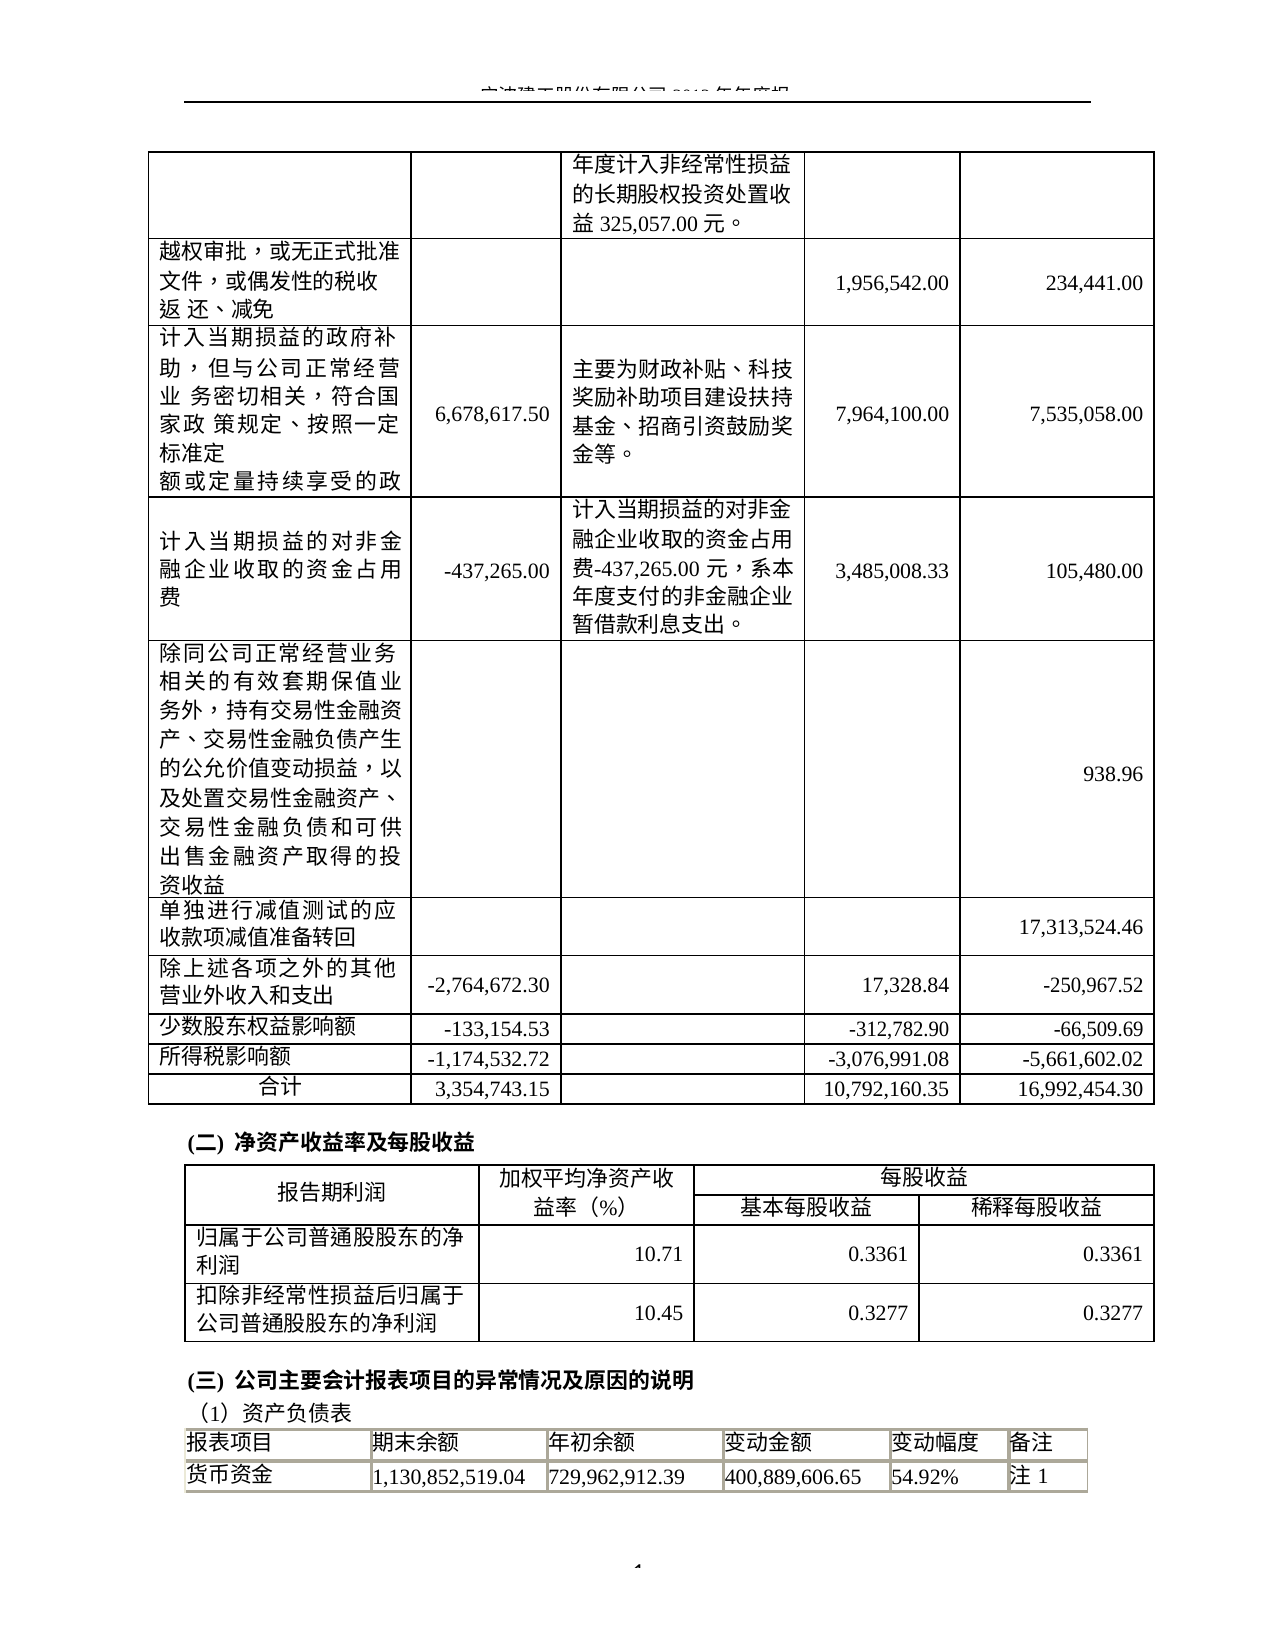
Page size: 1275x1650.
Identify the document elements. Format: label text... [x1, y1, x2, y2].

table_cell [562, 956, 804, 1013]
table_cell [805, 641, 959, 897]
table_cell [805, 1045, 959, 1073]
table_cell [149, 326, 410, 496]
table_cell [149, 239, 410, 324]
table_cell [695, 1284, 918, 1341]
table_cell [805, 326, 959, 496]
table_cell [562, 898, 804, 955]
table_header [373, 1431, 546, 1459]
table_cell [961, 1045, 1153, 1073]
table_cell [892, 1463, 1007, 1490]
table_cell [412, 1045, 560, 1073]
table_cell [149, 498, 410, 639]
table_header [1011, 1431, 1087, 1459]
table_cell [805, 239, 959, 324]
text (三) 公司主要会计报表项目的异常情况及原因的说明 [187, 1364, 1169, 1394]
text （1）资产负债表 [187, 1398, 1169, 1428]
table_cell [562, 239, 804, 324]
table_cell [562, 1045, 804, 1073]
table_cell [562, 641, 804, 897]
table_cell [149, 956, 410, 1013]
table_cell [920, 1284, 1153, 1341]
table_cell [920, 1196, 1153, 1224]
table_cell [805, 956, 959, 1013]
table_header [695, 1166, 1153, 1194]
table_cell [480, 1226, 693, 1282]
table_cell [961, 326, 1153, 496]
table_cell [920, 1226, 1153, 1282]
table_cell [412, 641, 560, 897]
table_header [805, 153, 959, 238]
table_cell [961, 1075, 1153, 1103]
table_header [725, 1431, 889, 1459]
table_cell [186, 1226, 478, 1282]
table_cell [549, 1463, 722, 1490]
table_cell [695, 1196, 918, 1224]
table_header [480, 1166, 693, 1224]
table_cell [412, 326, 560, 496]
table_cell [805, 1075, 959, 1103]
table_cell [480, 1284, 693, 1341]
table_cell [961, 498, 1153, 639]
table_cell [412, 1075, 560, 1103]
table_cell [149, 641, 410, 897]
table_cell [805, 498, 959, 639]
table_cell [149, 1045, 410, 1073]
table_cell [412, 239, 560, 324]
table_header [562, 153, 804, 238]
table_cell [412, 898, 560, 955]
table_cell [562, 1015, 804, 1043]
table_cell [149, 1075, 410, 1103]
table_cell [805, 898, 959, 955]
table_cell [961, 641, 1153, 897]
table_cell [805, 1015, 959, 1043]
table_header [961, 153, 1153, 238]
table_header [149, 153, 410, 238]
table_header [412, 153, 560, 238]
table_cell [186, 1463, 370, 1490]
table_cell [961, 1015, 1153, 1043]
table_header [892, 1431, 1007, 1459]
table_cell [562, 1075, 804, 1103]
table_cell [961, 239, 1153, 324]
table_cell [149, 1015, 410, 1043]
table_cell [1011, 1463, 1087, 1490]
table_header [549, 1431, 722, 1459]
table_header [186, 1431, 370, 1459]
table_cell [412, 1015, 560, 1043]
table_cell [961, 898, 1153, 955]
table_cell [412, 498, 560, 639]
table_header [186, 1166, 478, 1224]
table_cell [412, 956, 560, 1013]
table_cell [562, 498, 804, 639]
subtitle (二) 净资产收益率及每股收益 [187, 1127, 1169, 1157]
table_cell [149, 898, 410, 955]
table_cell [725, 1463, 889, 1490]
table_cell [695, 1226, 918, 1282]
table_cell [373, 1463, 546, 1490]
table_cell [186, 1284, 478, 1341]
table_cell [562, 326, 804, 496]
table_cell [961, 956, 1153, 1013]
